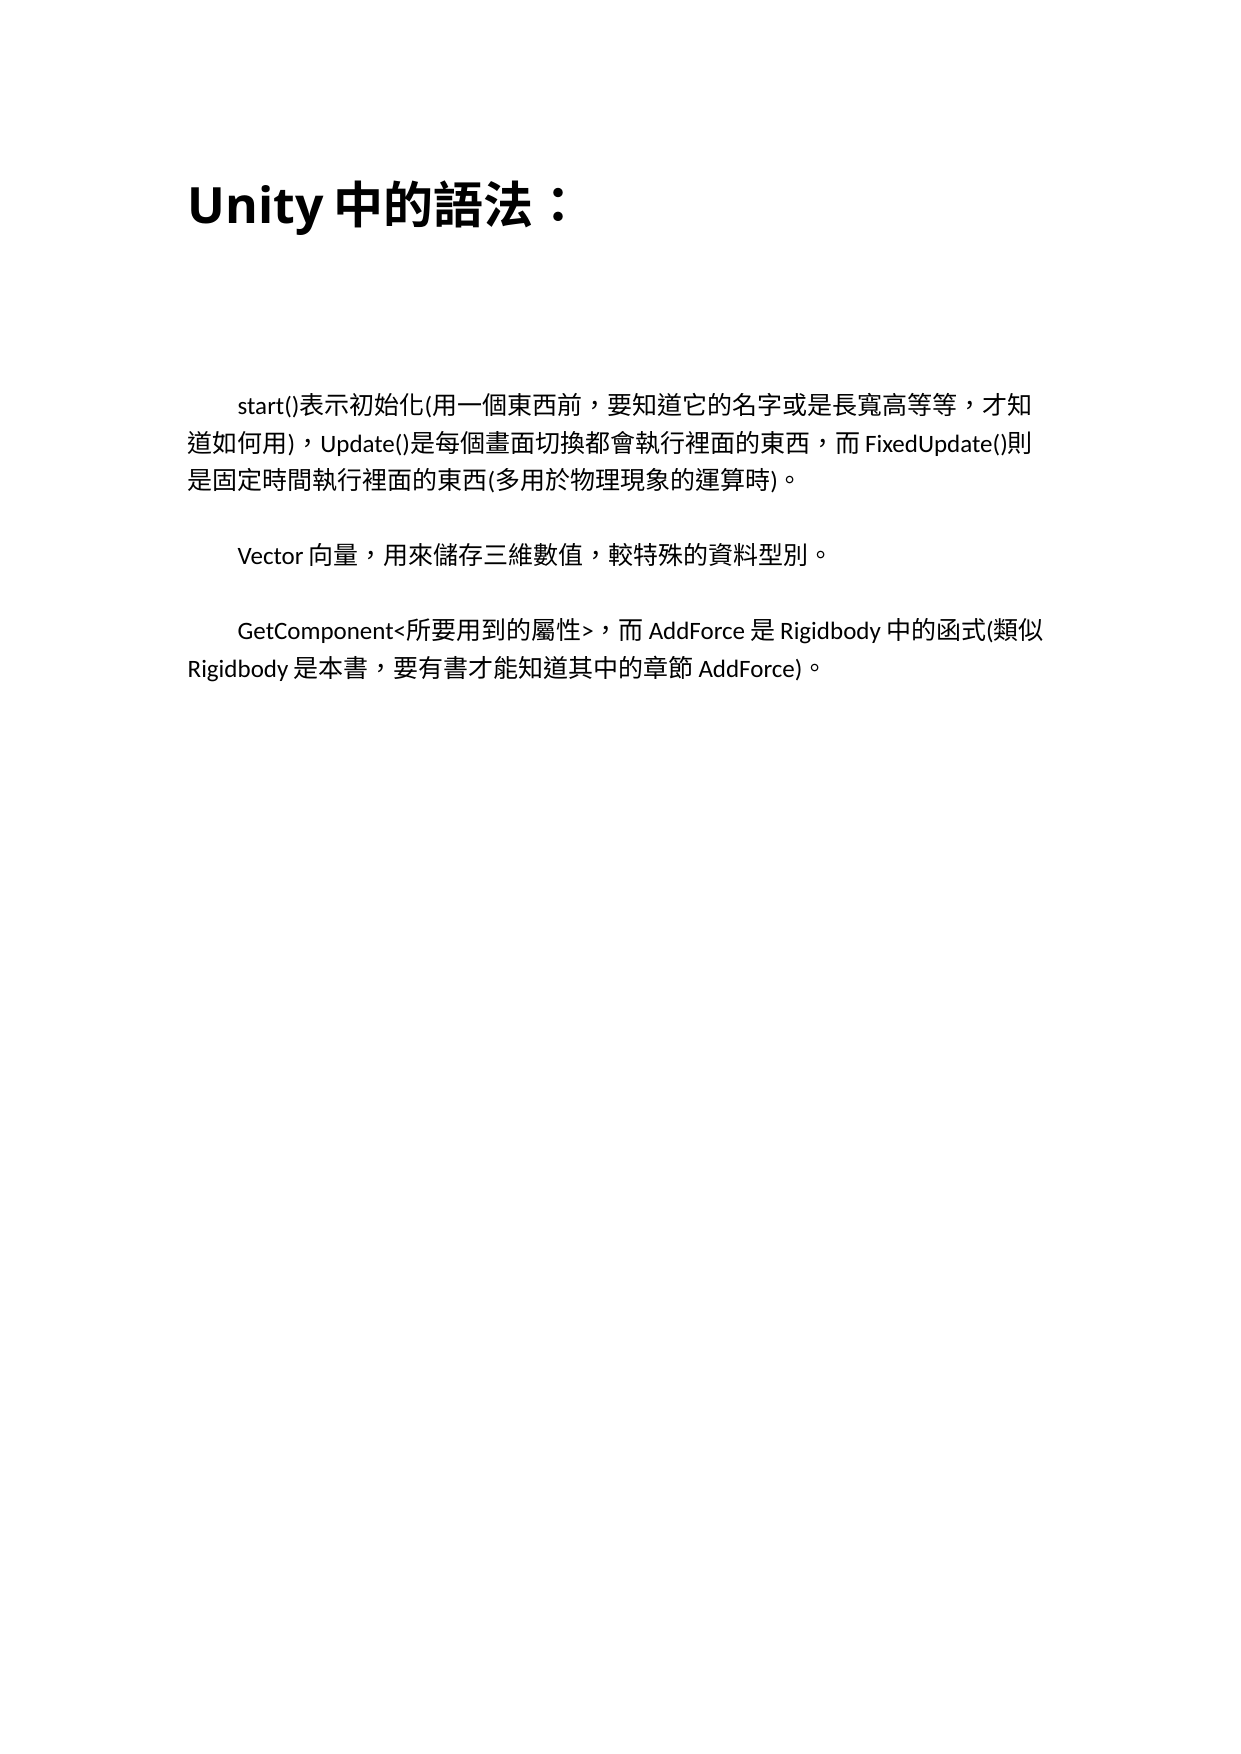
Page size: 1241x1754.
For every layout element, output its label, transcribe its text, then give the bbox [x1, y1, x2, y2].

text start()表示初始化(用一個東西前，要知道它的名字或是長寬高等等，才知道如何用)，Update()是每個畫面切換都會執行裡面的東西，而FixedUpdate()則是固定時間執行裡面的東西(多用於物理現象的運算時)。 [187, 385, 1053, 497]
text Vector向量，用來儲存三維數值，較特殊的資料型別。 [187, 535, 1053, 572]
text GetComponent<所要用到的屬性>，而AddForce是Rigidbody中的函式(類似Rigidbody是本書，要有書才能知道其中的章節AddForce)。 [187, 610, 1053, 685]
subtitle Unity中的語法： [187, 164, 1053, 239]
